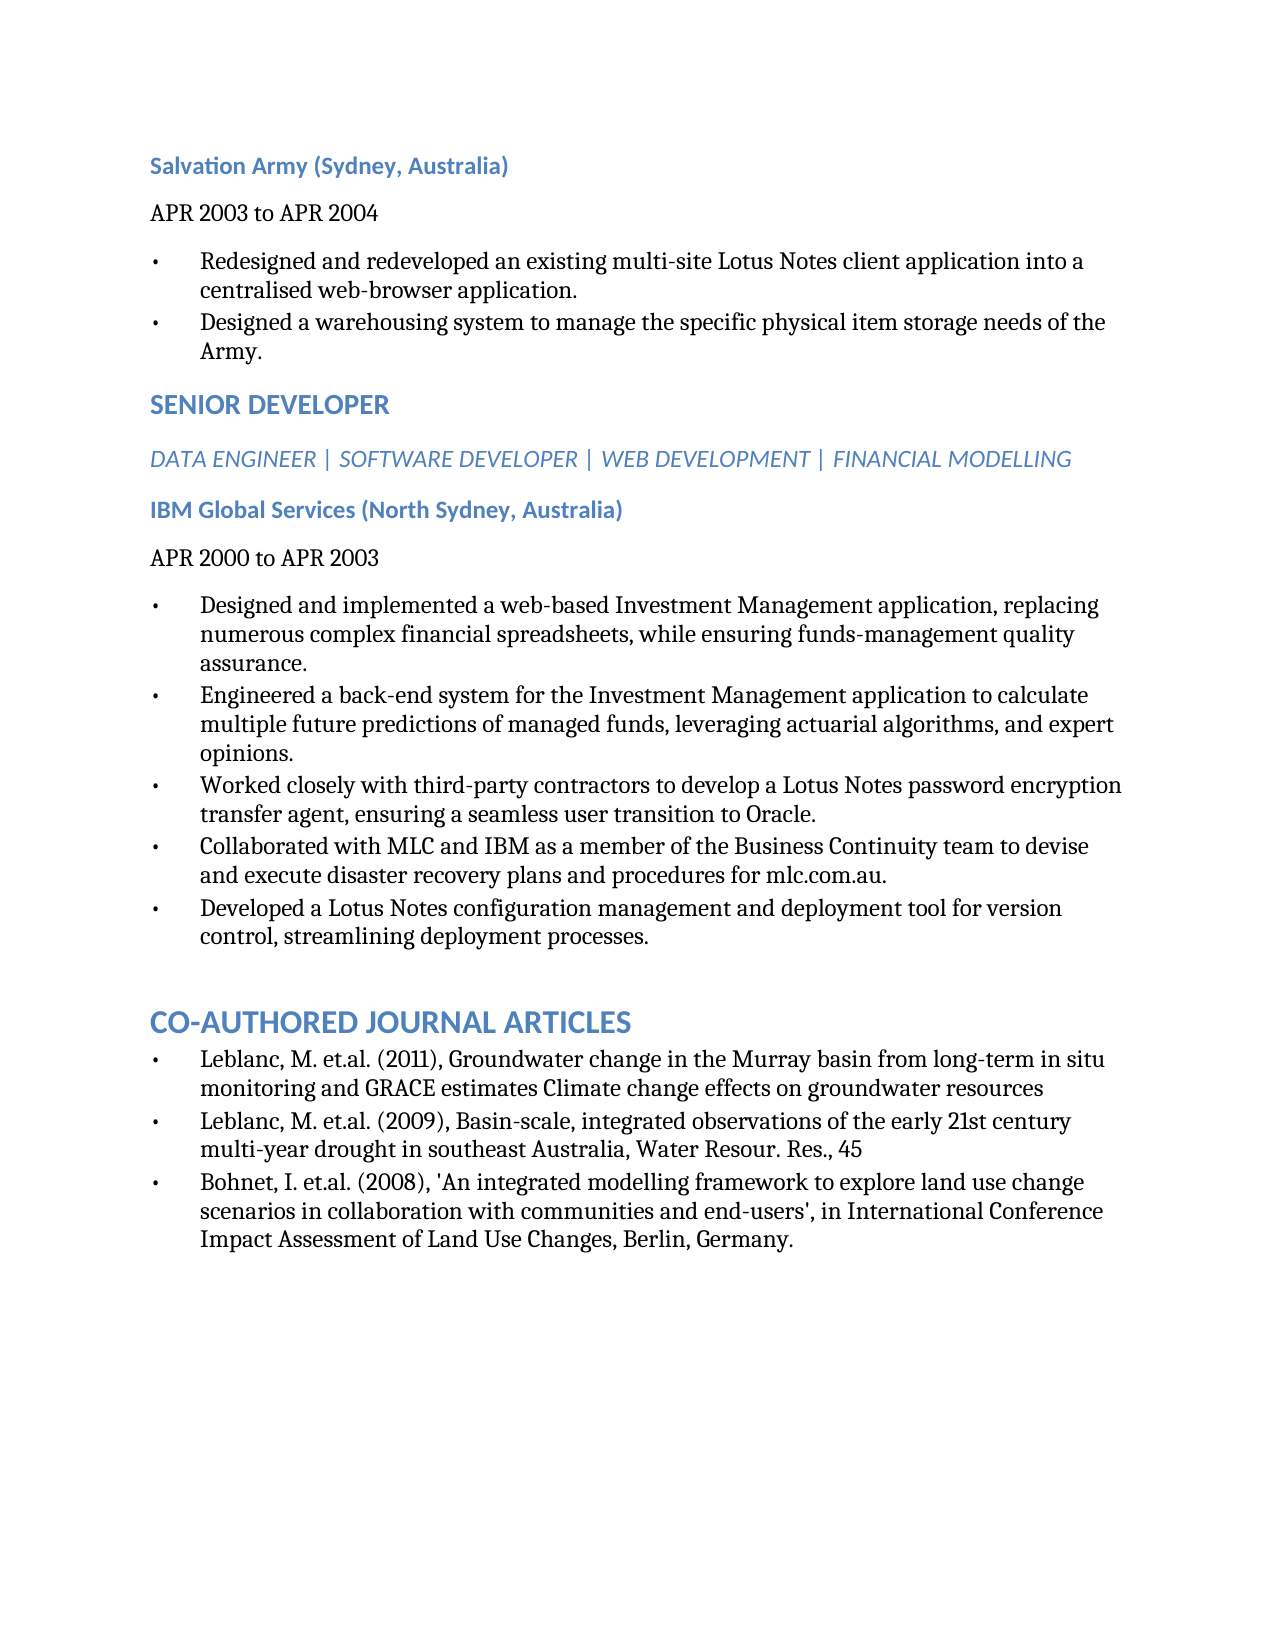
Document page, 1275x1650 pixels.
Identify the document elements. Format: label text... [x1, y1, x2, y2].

subtitle Salvation Army (Sydney, Australia) [150, 150, 1125, 181]
list Designed a warehousing system to manage the specific physical item storage needs of the Army. [150, 308, 1125, 366]
list Leblanc, M. et.al. (2011), Groundwater change in the Murray basin from long-term in situ monitoring and GRACE estimates Climate change effects on groundwater resources [150, 1045, 1125, 1103]
subtitle CO-AUTHORED JOURNAL ARTICLES [150, 1001, 1125, 1042]
list Worked closely with third-party contractors to develop a Lotus Notes password encryption transfer agent, ensuring a seamless user transition to Oracle. [150, 771, 1125, 828]
list Redesigned and redeveloped an existing multi-site Lotus Notes client application into a centralised web-browser application. [150, 247, 1125, 304]
list Engineered a back-end system for the Investment Management application to calculate multiple future predictions of managed funds, leveraging actuarial algorithms, and expert opinions. [150, 681, 1125, 767]
list Developed a Lotus Notes configuration management and deployment tool for version control, streamlining deployment processes. [150, 893, 1125, 951]
list Collaborated with MLC and IBM as a member of the Business Continuity team to devise and execute disaster recovery plans and procedures for mlc.com.au. [150, 832, 1125, 890]
subtitle IBM Global Services (North Sydney, Australia) [150, 494, 1125, 525]
text APR 2003 to APR 2004 [150, 199, 1125, 228]
subtitle SENIOR DEVELOPER [150, 386, 1125, 422]
list Leblanc, M. et.al. (2009), Basin-scale, integrated observations of the early 21st century multi-year drought in southeast Australia, Water Resour. Res., 45 [150, 1107, 1125, 1164]
subtitle DATA ENGINEER | SOFTWARE DEVELOPER | WEB DEVELOPMENT | FINANCIAL MODELLING [150, 443, 1125, 473]
text APR 2000 to APR 2003 [150, 543, 1125, 572]
list Bohnet, I. et.al. (2008), 'An integrated modelling framework to explore land use change scenarios in collaboration with communities and end-users', in International Conference Impact Assessment of Land Use Changes, Berlin, Germany. [150, 1168, 1125, 1254]
list Designed and implemented a web-based Investment Management application, replacing numerous complex financial spreadsheets, while ensuring funds-management quality assurance. [150, 591, 1125, 677]
